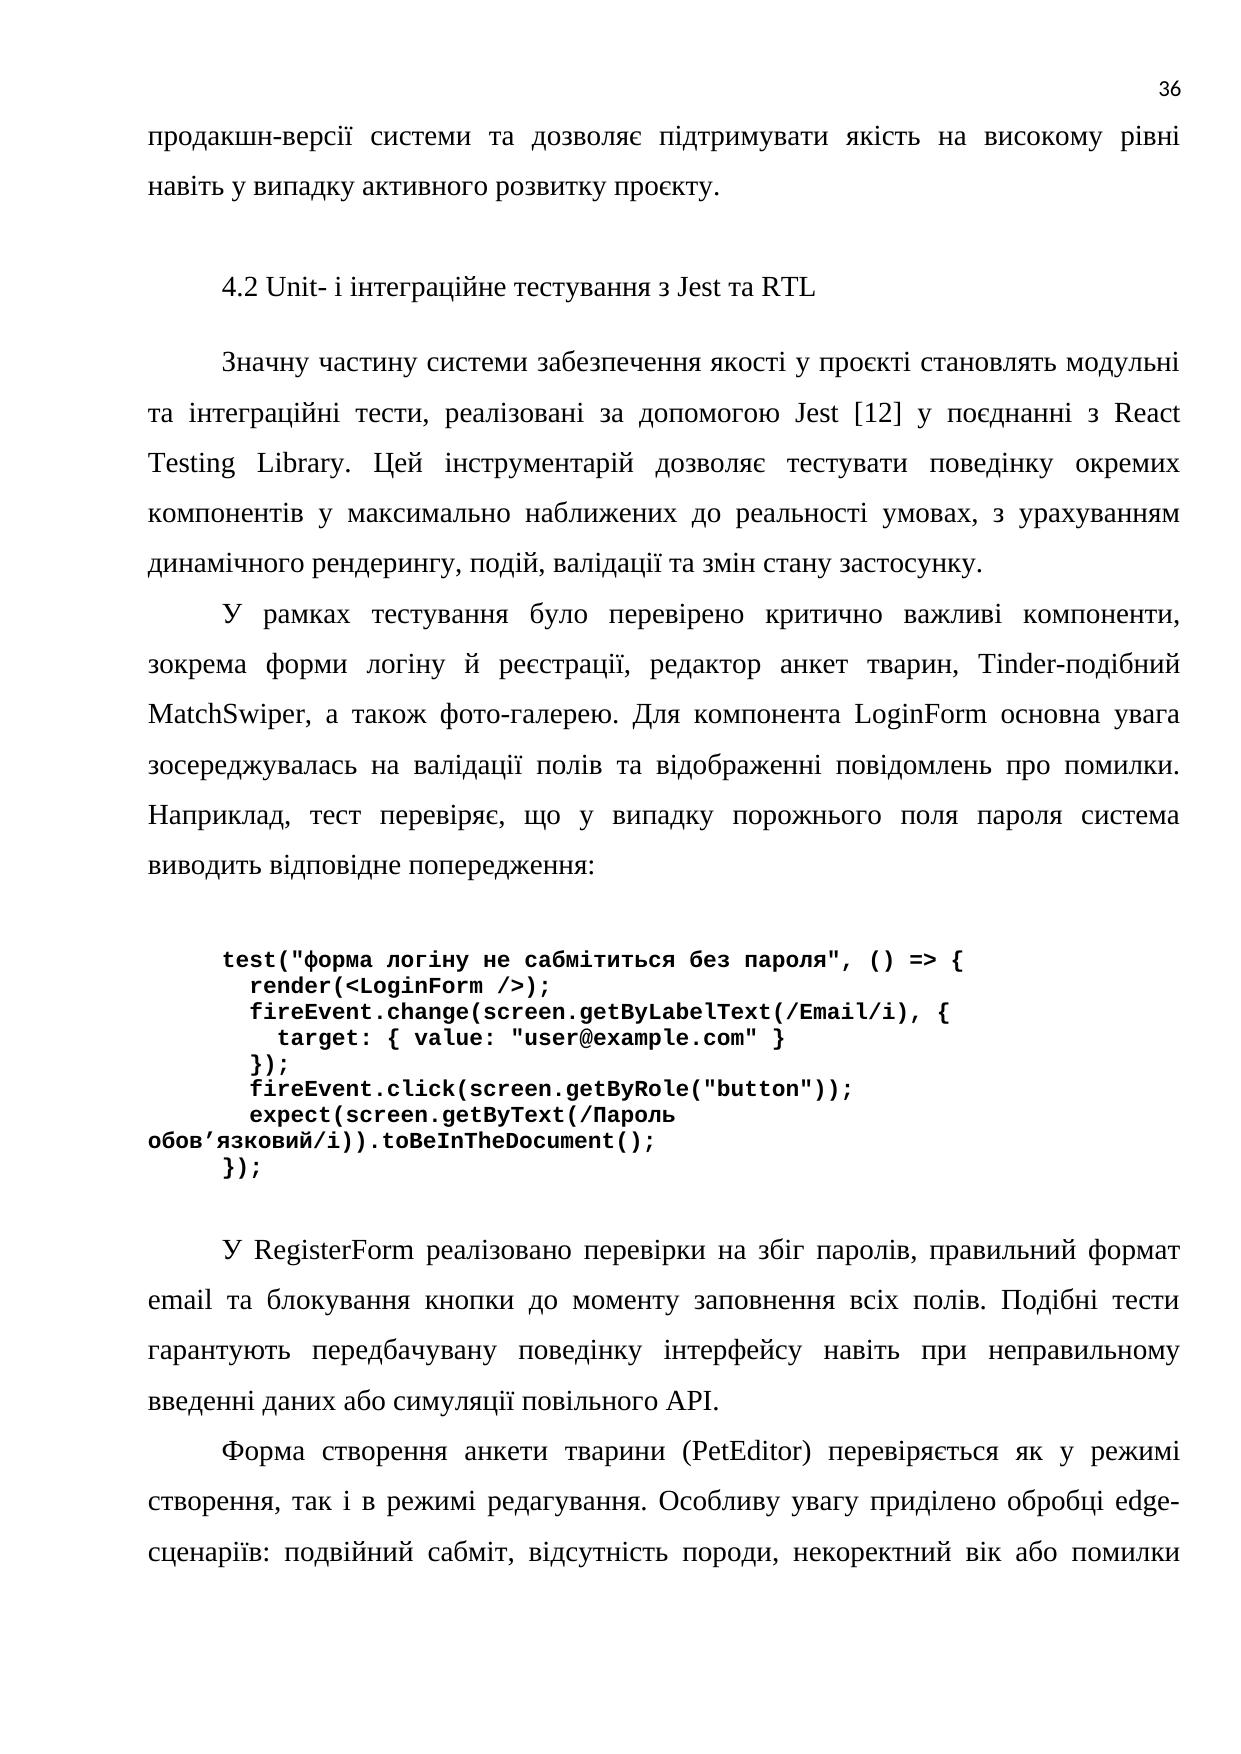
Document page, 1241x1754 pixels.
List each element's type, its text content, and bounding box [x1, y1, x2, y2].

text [148, 1433, 1181, 1567]
text У RegisterForm реалізовано перевірки на збіг паролів, правильний формат email та блокування кнопки до моменту заповнення всіх полів. Подібні тести гарантують передбачувану поведінку інтерфейсу навіть при неправильному введенні даних або симуляції повільного API. [148, 1232, 1181, 1416]
text render(<LoginForm />); [148, 974, 1181, 1000]
text }); [148, 1156, 1181, 1182]
text У рамках тестування було перевірено критично важливі компоненти, зокрема форми логіну й реєстрації, редактор анкет тварин, Tinder-подібний MatchSwiper, а також фото-галерею. Для компонента LoginForm основна увага зосереджувалась на валідації полів та відображенні повідомлень про помилки. Наприклад, тест перевіряє, що у випадку порожнього поля пароля система виводить відповідне попередження: [148, 596, 1181, 881]
text test("форма логіну не сабмітиться без пароля", () => { [148, 948, 1181, 974]
text Значну частину системи забезпечення якості у проєкті становлять модульні та інтеграційні тести, реалізовані за допомогою Jest [12] у поєднанні з React Testing Library. Цей інструментарій дозволяє тестувати поведінку окремих компонентів у максимально наближених до реальності умовах, з урахуванням динамічного рендерингу, подій, валідації та змін стану застосунку. [148, 344, 1181, 579]
text 4.2 Unit- і інтеграційне тестування з Jest та RTL [148, 269, 1181, 303]
text }); [148, 1052, 1181, 1078]
text expect(screen.getByText(/Пароль обов’язковий/i)).toBeInTheDocument(); [148, 1104, 1181, 1156]
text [148, 118, 1181, 202]
text fireEvent.change(screen.getByLabelText(/Email/i), { [148, 1000, 1181, 1026]
text target: { value: "user@example.com" } [148, 1026, 1181, 1052]
text fireEvent.click(screen.getByRole("button")); [148, 1078, 1181, 1104]
